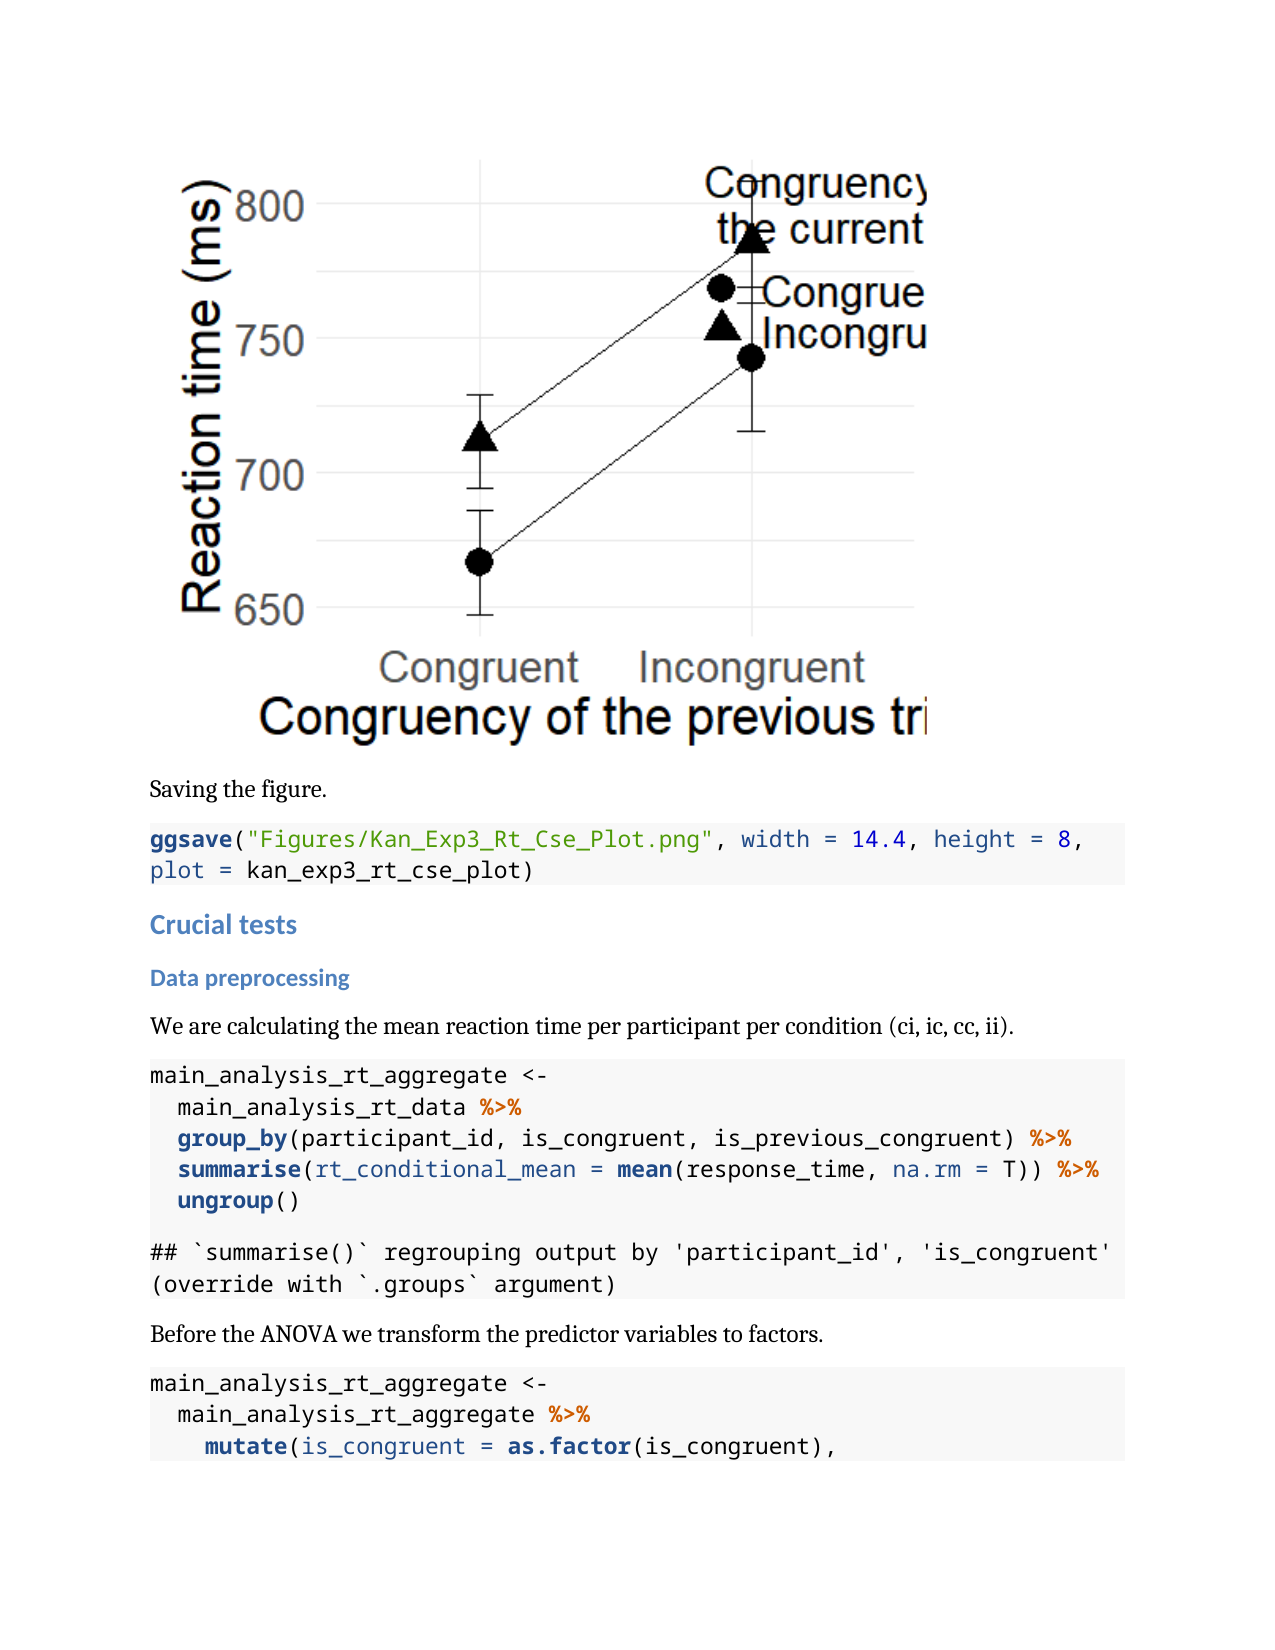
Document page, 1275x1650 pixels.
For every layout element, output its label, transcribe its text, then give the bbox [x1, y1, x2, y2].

text We are calculating the mean reaction time per participant per condition (ci, ic, cc, ii). [150, 1012, 1125, 1040]
text ggsave("Figures/Kan_Exp3_Rt_Cse_Plot.png", width = 14.4, height = 8, plot = kan_exp3_rt_cse_plot) [535, 823, 1125, 885]
text Before the ANOVA we transform the predictor variables to factors. [150, 1319, 1125, 1348]
text main_analysis_rt_aggregate <- main_analysis_rt_data %>% group_by(participant_id, is_congruent, is_previous_congruent) %>% summarise(rt_conditional_mean = mean(response_time, na.rm = T)) %>% ungroup() [301, 1059, 1125, 1215]
picture [168, 150, 927, 757]
subtitle Crucial tests [150, 906, 1125, 942]
text ## `summarise()` regrouping output by 'participant_id', 'is_congruent' (override with `.groups` argument) [150, 1236, 1125, 1299]
subtitle Data preprocessing [150, 962, 1125, 993]
text Saving the figure. [150, 775, 1125, 804]
